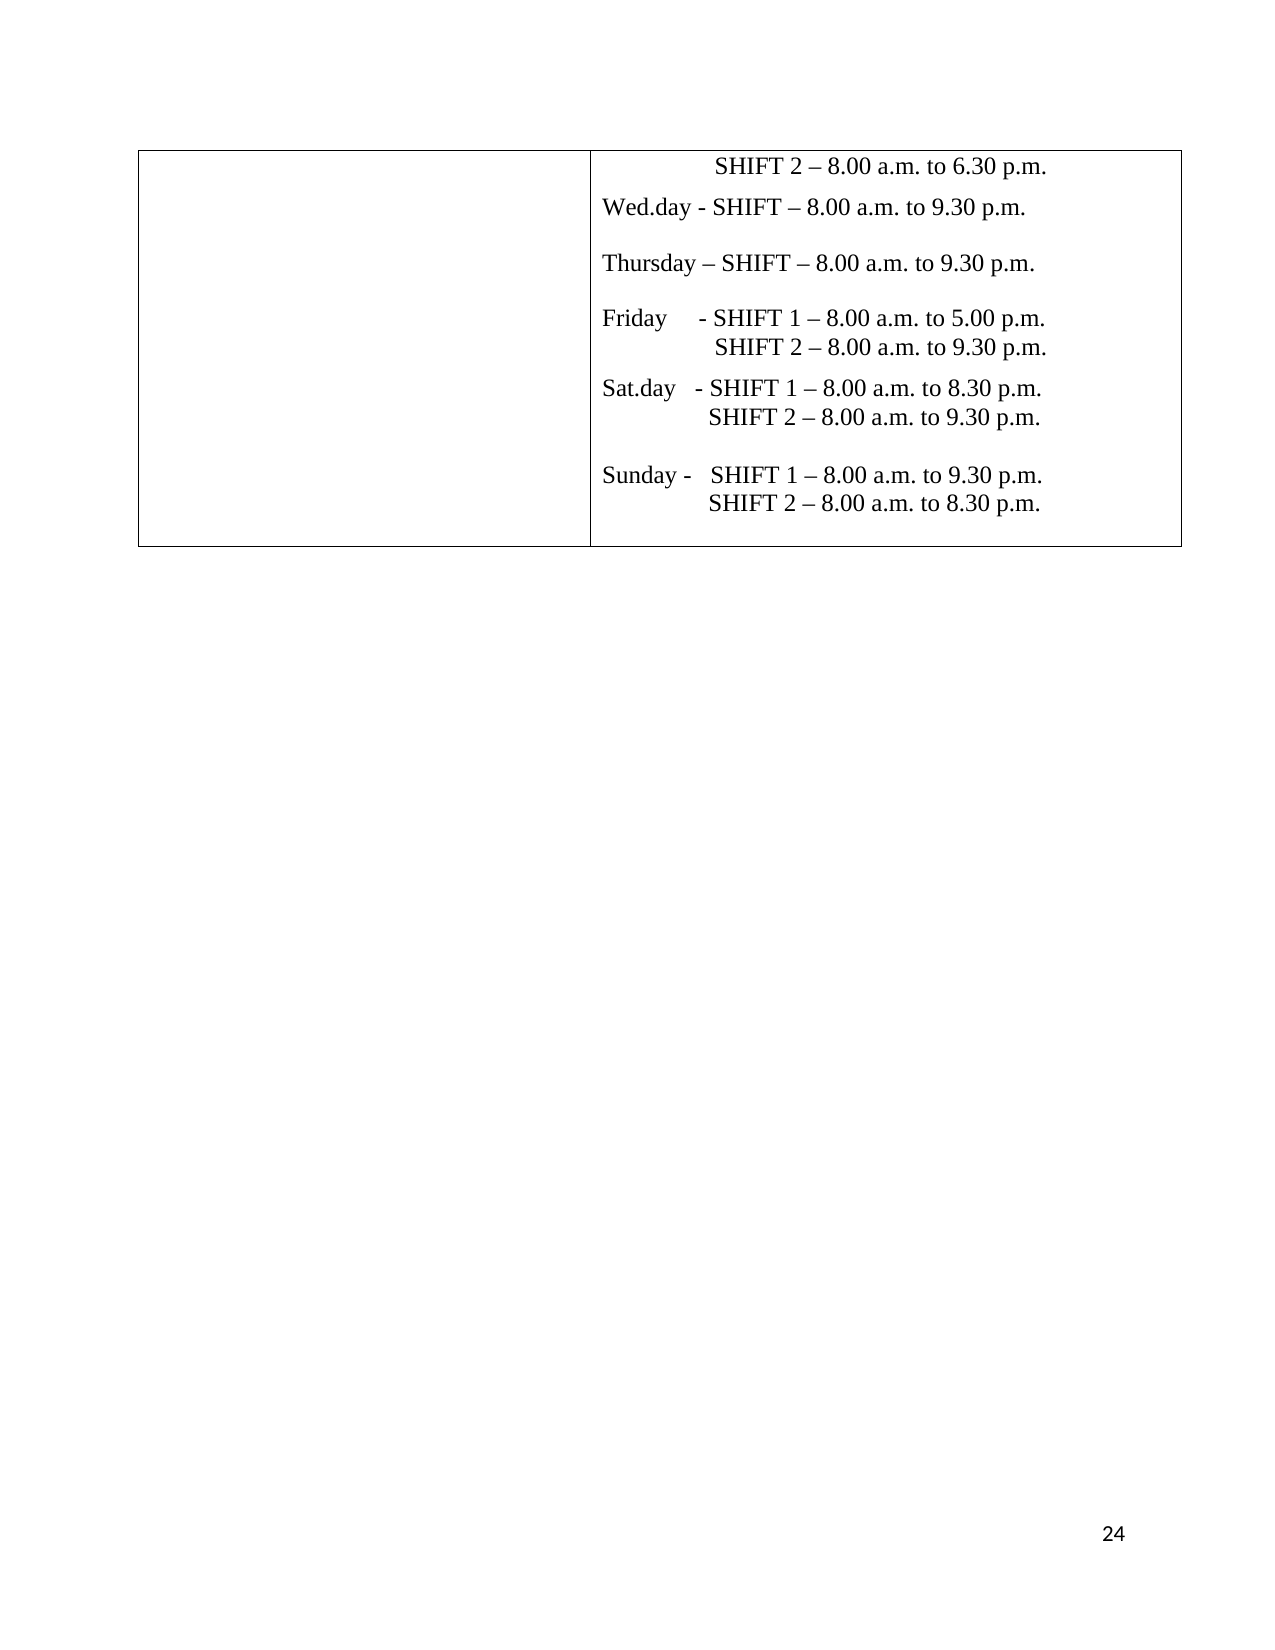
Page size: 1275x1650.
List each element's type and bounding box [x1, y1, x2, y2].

table_cell [591, 151, 1181, 546]
table_cell [139, 151, 590, 546]
